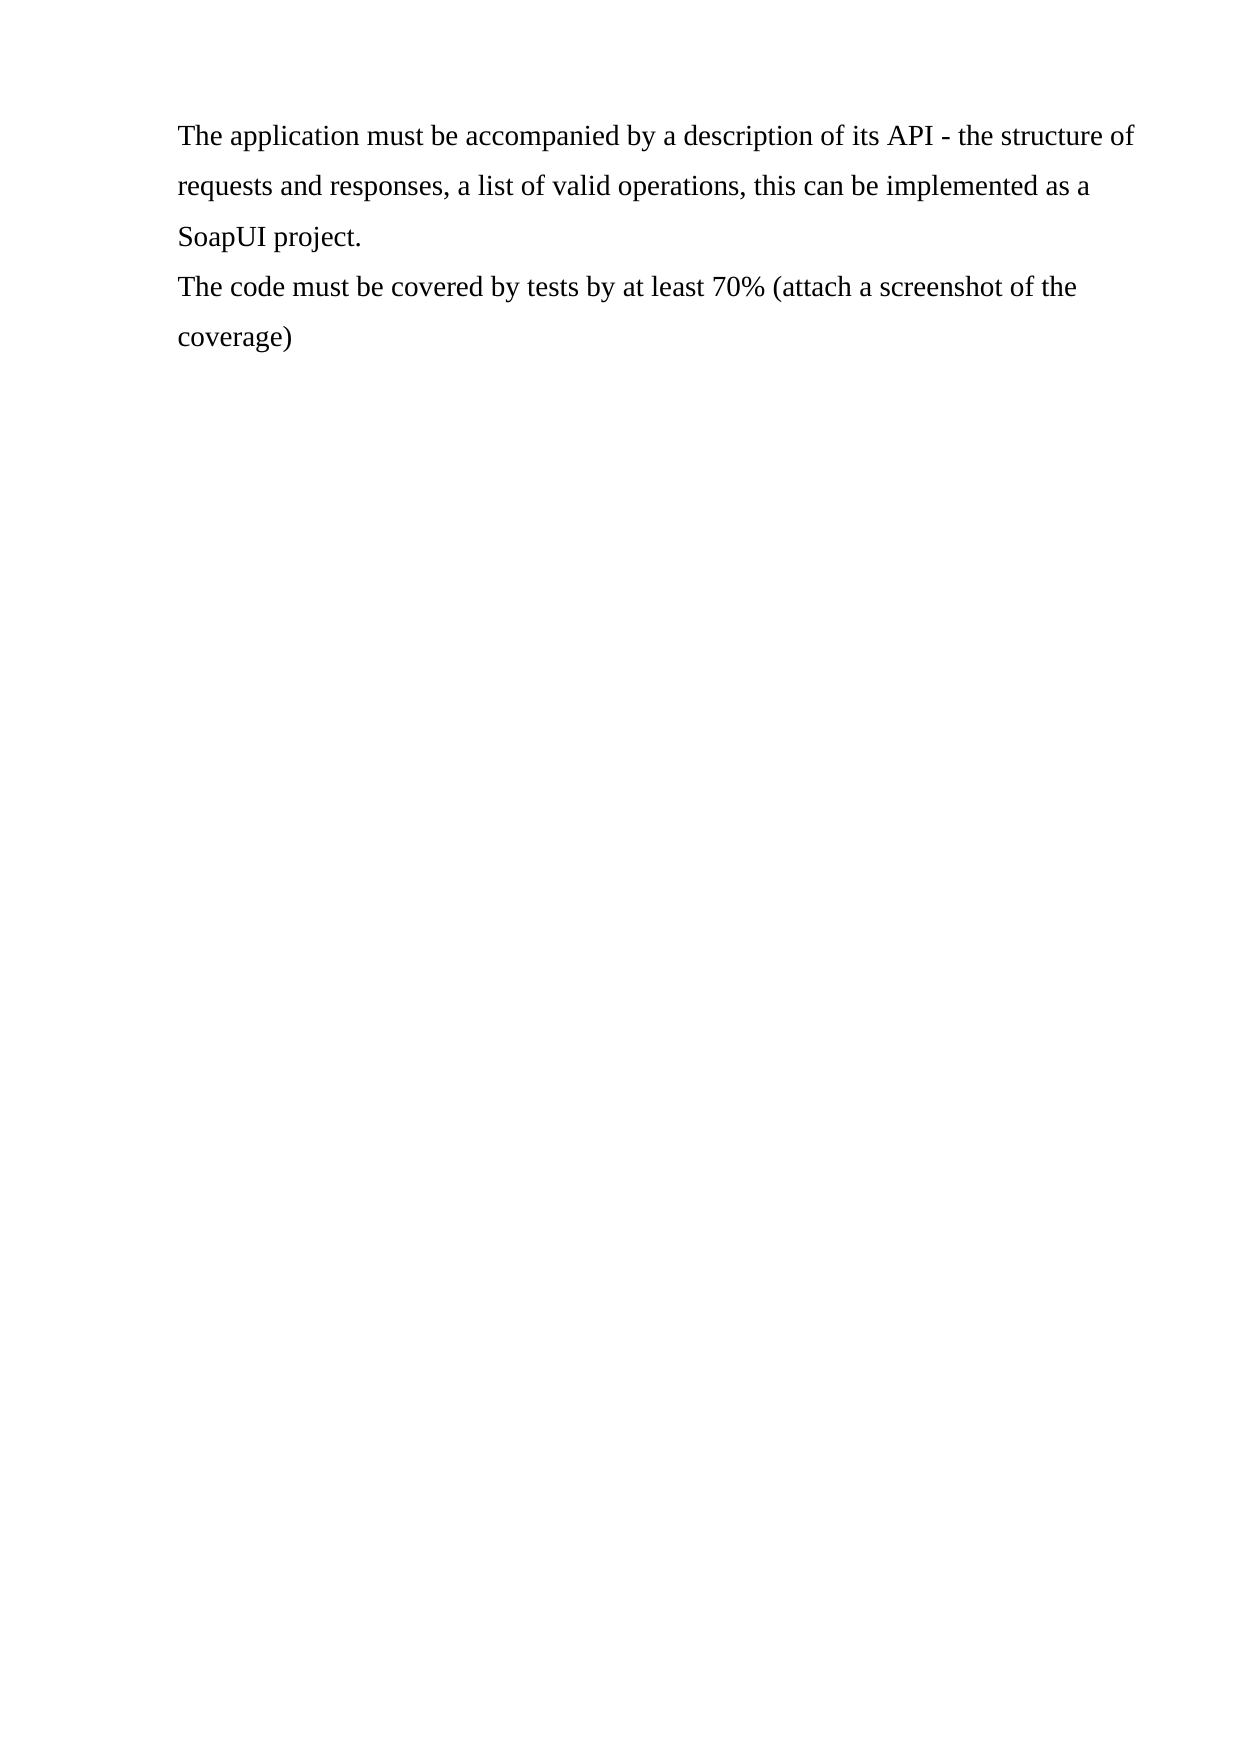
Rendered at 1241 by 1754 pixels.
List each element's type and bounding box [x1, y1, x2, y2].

text [177, 118, 1152, 353]
